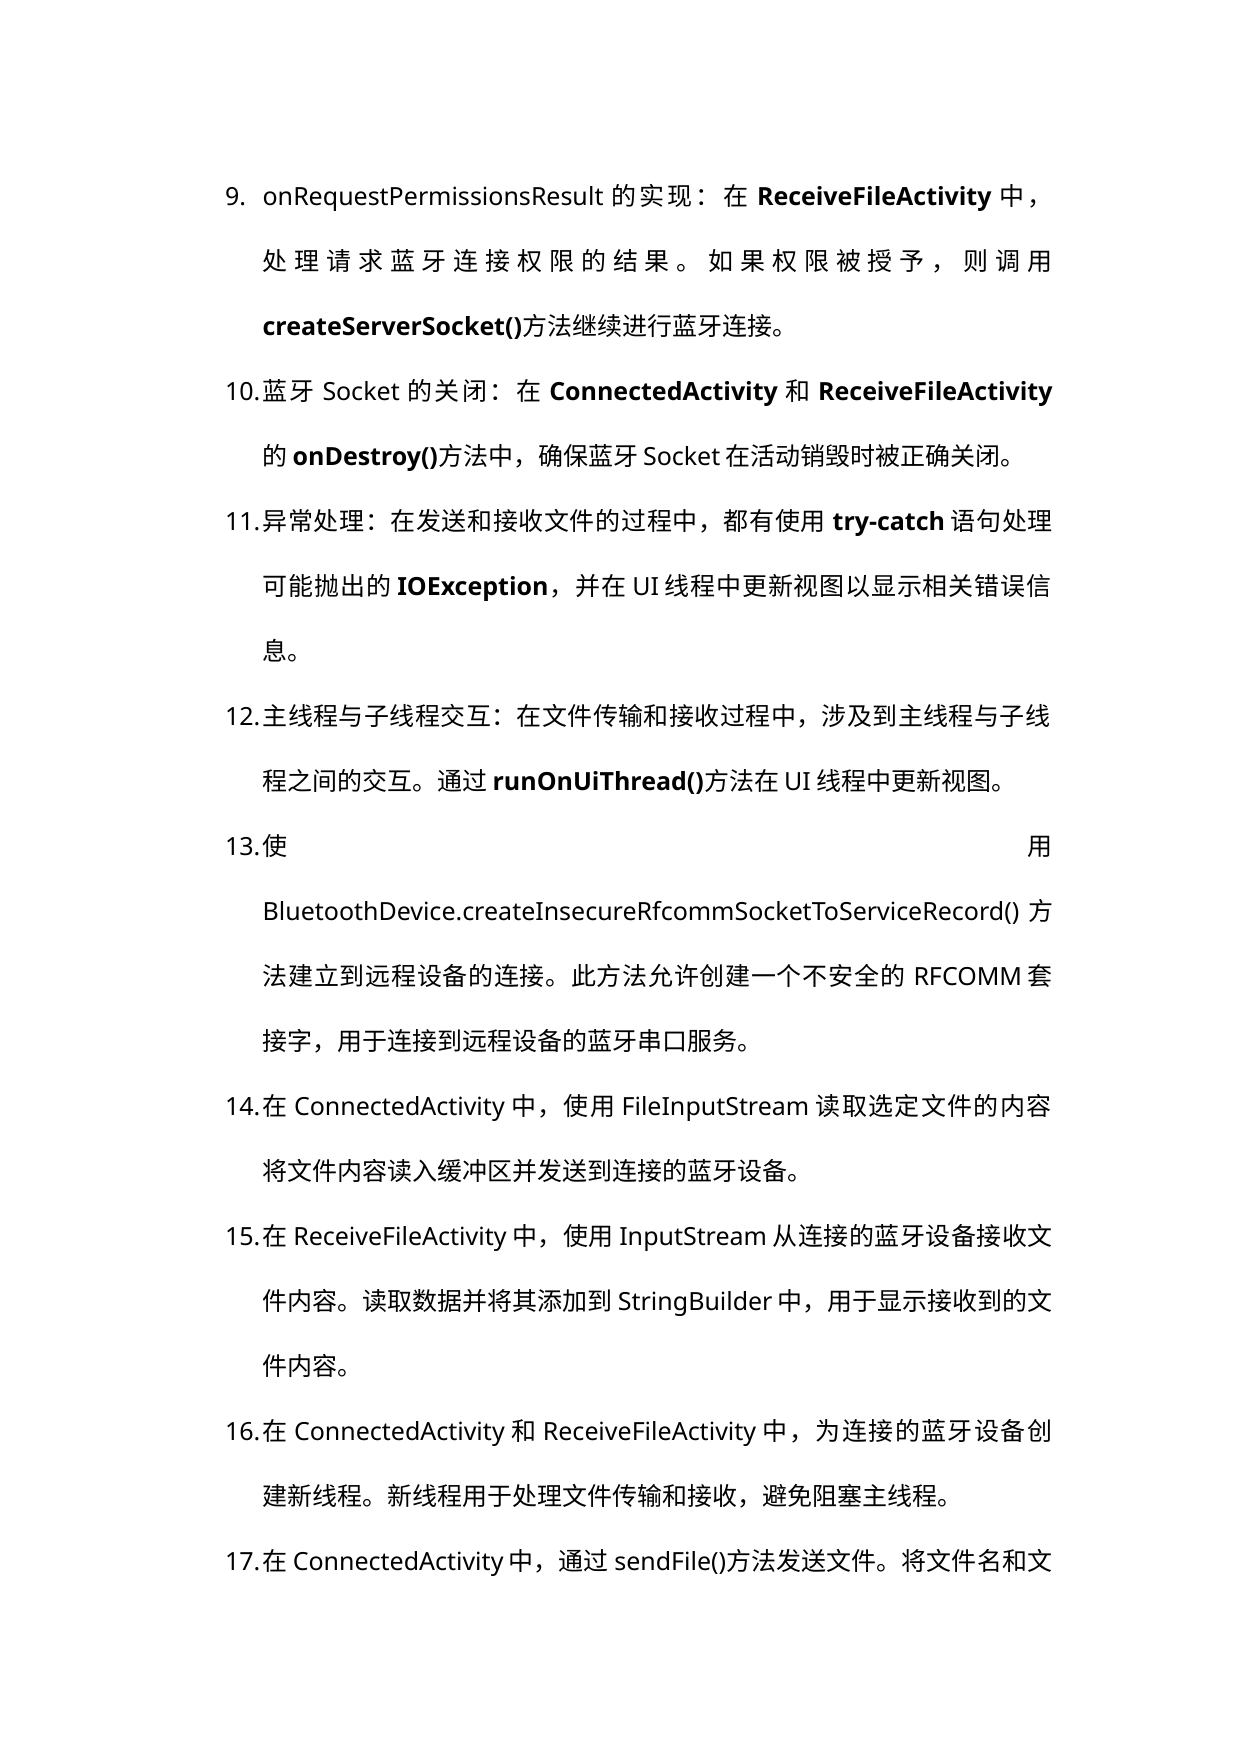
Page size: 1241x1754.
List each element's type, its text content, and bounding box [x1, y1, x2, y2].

list 在ReceiveFileActivity中，使用InputStream从连接的蓝牙设备接收文件内容。读取数据并将其添加到StringBuilder中，用于显示接收到的文件内容。 [225, 1202, 1053, 1397]
list 异常处理：在发送和接收文件的过程中，都有使用try-catch语句处理可能抛出的IOException，并在UI线程中更新视图以显示相关错误信息。 [225, 487, 1053, 682]
list 主线程与子线程交互：在文件传输和接收过程中，涉及到主线程与子线程之间的交互。通过runOnUiThread()方法在UI线程中更新视图。 [225, 682, 1053, 812]
list 在ConnectedActivity中，使用FileInputStream读取选定文件的内容。将文件内容读入缓冲区并发送到连接的蓝牙设备。 [225, 1072, 1053, 1202]
list 在ConnectedActivity和ReceiveFileActivity中，为连接的蓝牙设备创建新线程。新线程用于处理文件传输和接收，避免阻塞主线程。 [225, 1397, 1053, 1527]
list onRequestPermissionsResult的实现：在ReceiveFileActivity中，处理请求蓝牙连接权限的结果。如果权限被授予，则调用createServerSocket()方法继续进行蓝牙连接。 [225, 162, 1053, 357]
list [225, 1527, 1053, 1592]
list 蓝牙Socket的关闭：在ConnectedActivity和ReceiveFileActivity的onDestroy()方法中，确保蓝牙Socket在活动销毁时被正确关闭。 [225, 357, 1053, 487]
list 使用BluetoothDevice.createInsecureRfcommSocketToServiceRecord()方法建立到远程设备的连接。此方法允许创建一个不安全的RFCOMM套接字，用于连接到远程设备的蓝牙串口服务。 [225, 812, 1053, 1072]
